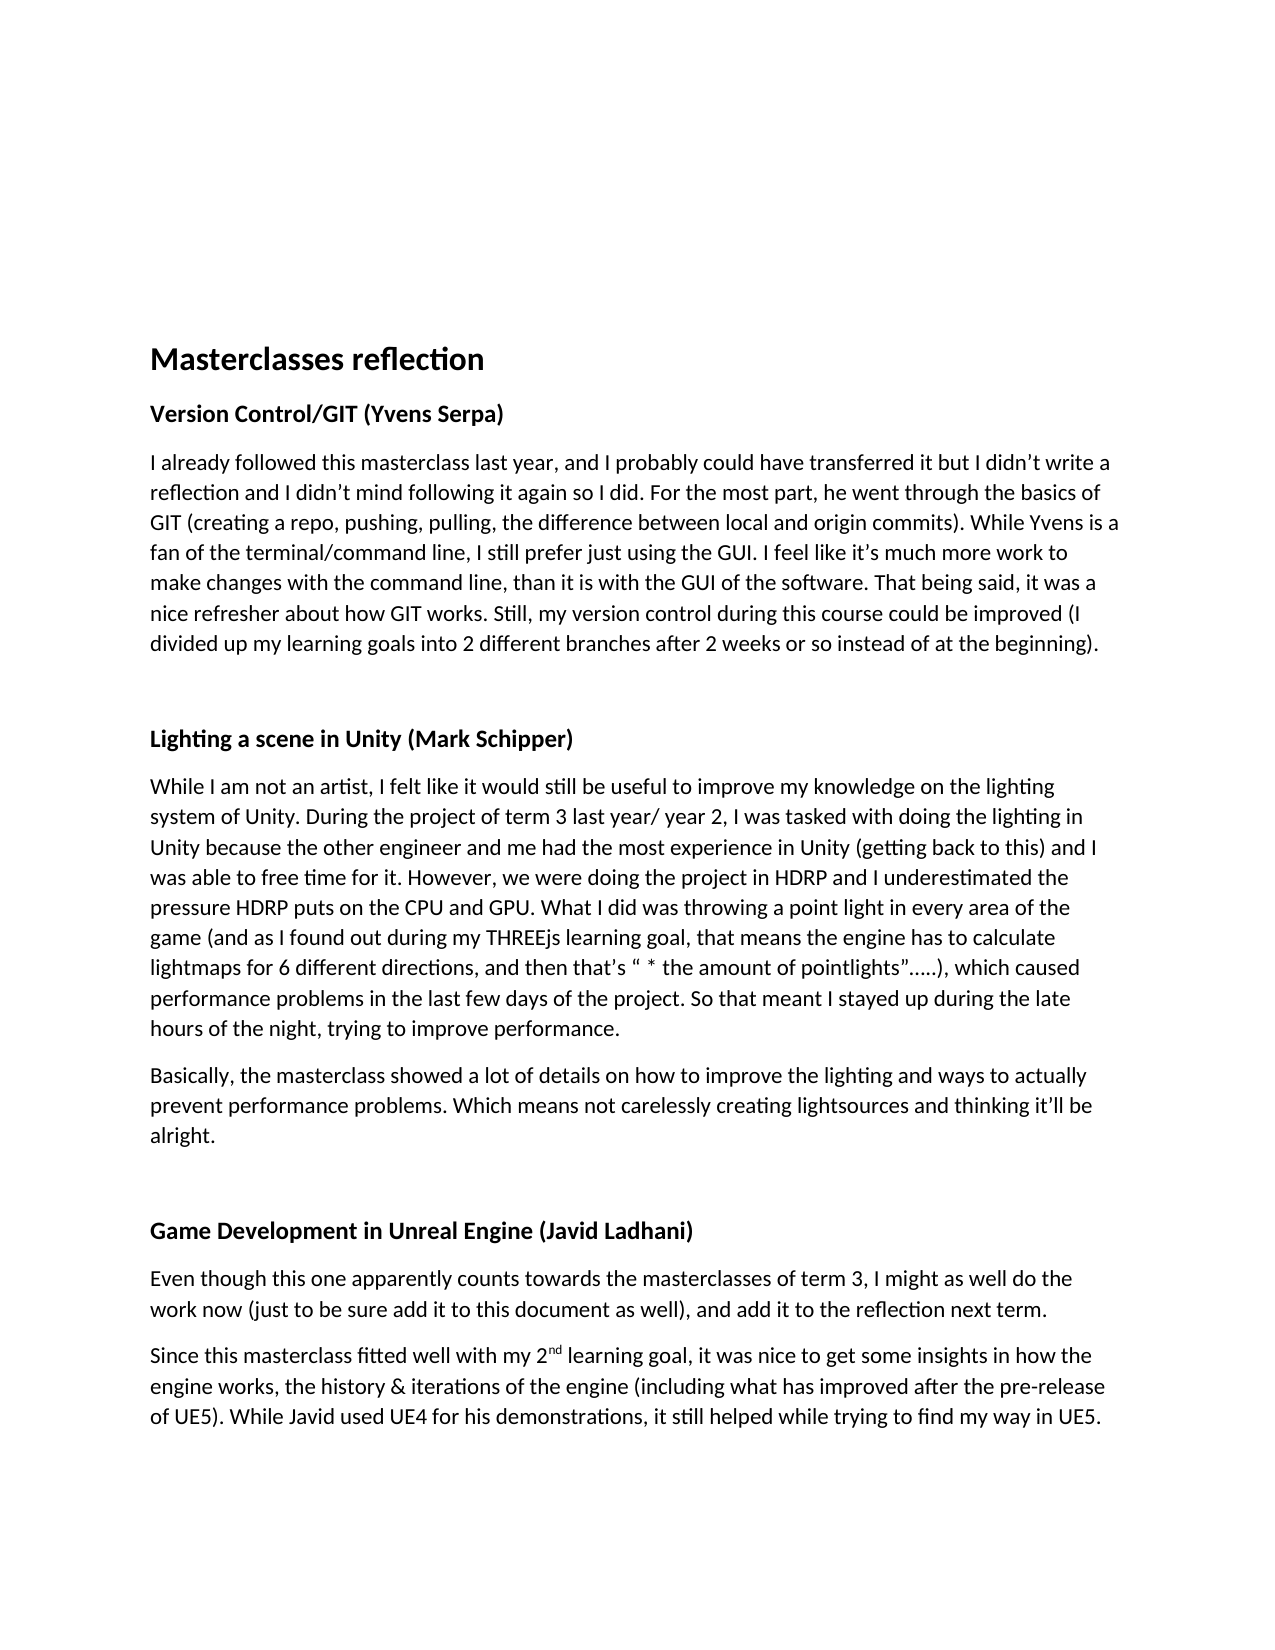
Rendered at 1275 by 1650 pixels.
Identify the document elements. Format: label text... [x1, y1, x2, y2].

text Basically, the masterclass showed a lot of details on how to improve the lighting and ways to actually prevent performance problems. Which means not carelessly creating lightsources and thinking it’ll be alright. [150, 1061, 1125, 1149]
text Masterclasses reflection [150, 337, 1125, 378]
text Even though this one apparently counts towards the masterclasses of term 3, I might as well do the work now (just to be sure add it to this document as well), and add it to the reflection next term. [150, 1264, 1125, 1323]
text Since this masterclass fitted well with my 2nd learning goal, it was nice to get some insights in how the engine works, the history & iterations of the engine (including what has improved after the pre-release of UE5). While Javid used UE4 for his demonstrations, it still helped while trying to find my way in UE5. [150, 1342, 1125, 1430]
text Version Control/GIT (Yvens Serpa) [150, 398, 1125, 429]
text Game Development in Unreal Engine (Javid Ladhani) [150, 1215, 1125, 1246]
text Lighting a scene in Unity (Mark Schipper) [150, 723, 1125, 753]
text While I am not an artist, I felt like it would still be useful to improve my knowledge on the lighting system of Unity. During the project of term 3 last year/ year 2, I was tasked with doing the lighting in Unity because the other engineer and me had the most experience in Unity (getting back to this) and I was able to free time for it. However, we were doing the project in HDRP and I underestimated the pressure HDRP puts on the CPU and GPU. What I did was throwing a point light in every area of the game (and as I found out during my THREEjs learning goal, that means the engine has to calculate lightmaps for 6 different directions, and then that’s “ * the amount of pointlights”…..), which caused performance problems in the last few days of the project. So that meant I stayed up during the late hours of the night, trying to improve performance. [150, 772, 1125, 1042]
text I already followed this masterclass last year, and I probably could have transferred it but I didn’t write a reflection and I didn’t mind following it again so I did. For the most part, he went through the basics of GIT (creating a repo, pushing, pulling, the difference between local and origin commits). While Yvens is a fan of the terminal/command line, I still prefer just using the GUI. I feel like it’s much more work to make changes with the command line, than it is with the GUI of the software. That being said, it was a nice refresher about how GIT works. Still, my version control during this course could be improved (I divided up my learning goals into 2 different branches after 2 weeks or so instead of at the beginning). [150, 448, 1125, 657]
